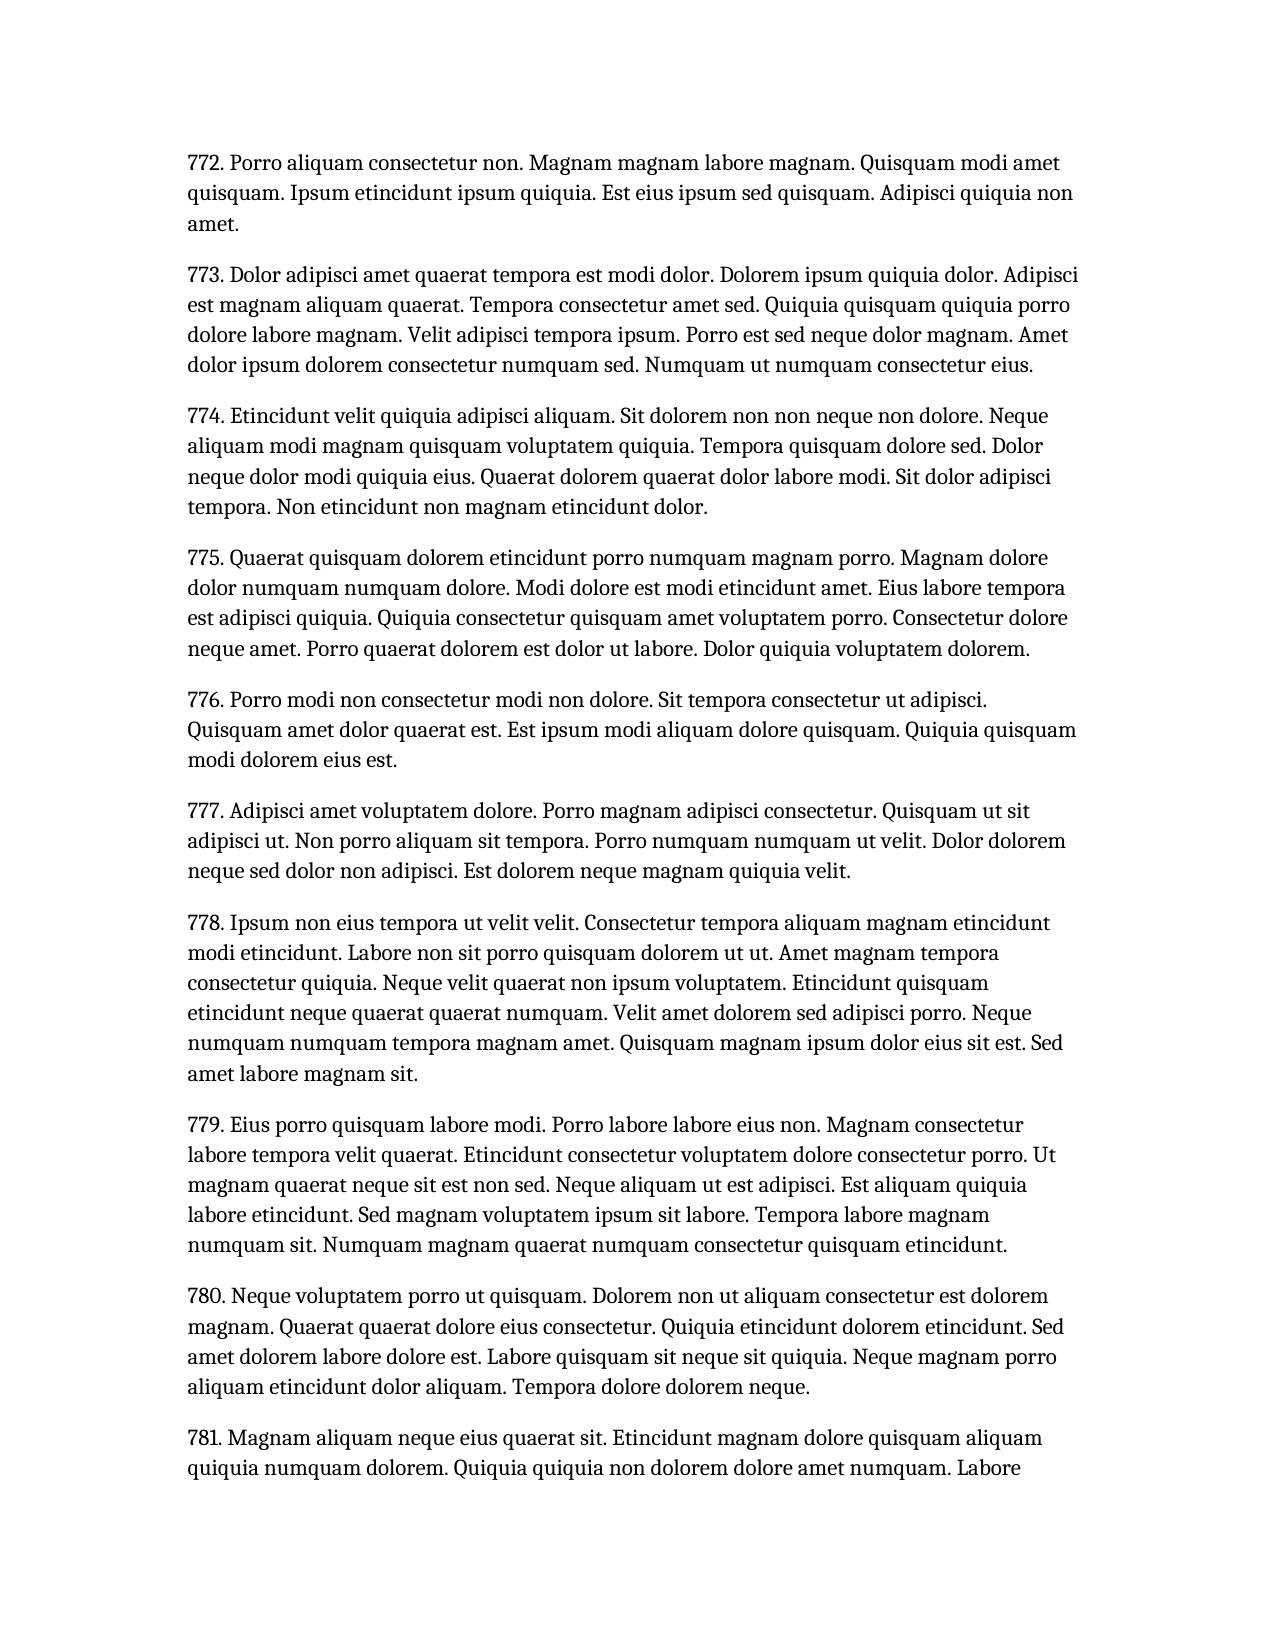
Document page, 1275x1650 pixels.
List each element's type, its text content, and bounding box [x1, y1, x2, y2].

text 775. Quaerat quisquam dolorem etincidunt porro numquam magnam porro. Magnam dolore dolor numquam numquam dolore. Modi dolore est modi etincidunt amet. Eius labore tempora est adipisci quiquia. Quiquia consectetur quisquam amet voluptatem porro. Consectetur dolore neque amet. Porro quaerat dolorem est dolor ut labore. Dolor quiquia voluptatem dolorem. [187, 545, 1087, 662]
text 772. Porro aliquam consectetur non. Magnam magnam labore magnam. Quisquam modi amet quisquam. Ipsum etincidunt ipsum quiquia. Est eius ipsum sed quisquam. Adipisci quiquia non amet. [187, 150, 1087, 237]
text 778. Ipsum non eius tempora ut velit velit. Consectetur tempora aliquam magnam etincidunt modi etincidunt. Labore non sit porro quisquam dolorem ut ut. Amet magnam tempora consectetur quiquia. Neque velit quaerat non ipsum voluptatem. Etincidunt quisquam etincidunt neque quaerat quaerat numquam. Velit amet dolorem sed adipisci porro. Neque numquam numquam tempora magnam amet. Quisquam magnam ipsum dolor eius sit est. Sed amet labore magnam sit. [187, 909, 1087, 1087]
text 779. Eius porro quisquam labore modi. Porro labore labore eius non. Magnam consectetur labore tempora velit quaerat. Etincidunt consectetur voluptatem dolore consectetur porro. Ut magnam quaerat neque sit est non sed. Neque aliquam ut est adipisci. Est aliquam quiquia labore etincidunt. Sed magnam voluptatem ipsum sit labore. Tempora labore magnam numquam sit. Numquam magnam quaerat numquam consectetur quisquam etincidunt. [187, 1111, 1087, 1259]
text 777. Adipisci amet voluptatem dolore. Porro magnam adipisci consectetur. Quisquam ut sit adipisci ut. Non porro aliquam sit tempora. Porro numquam numquam ut velit. Dolor dolorem neque sed dolor non adipisci. Est dolorem neque magnam quiquia velit. [187, 798, 1087, 885]
text 773. Dolor adipisci amet quaerat tempora est modi dolor. Dolorem ipsum quiquia dolor. Adipisci est magnam aliquam quaerat. Tempora consectetur amet sed. Quiquia quisquam quiquia porro dolore labore magnam. Velit adipisci tempora ipsum. Porro est sed neque dolor magnam. Amet dolor ipsum dolorem consectetur numquam sed. Numquam ut numquam consectetur eius. [187, 261, 1087, 378]
text 774. Etincidunt velit quiquia adipisci aliquam. Sit dolorem non non neque non dolore. Neque aliquam modi magnam quisquam voluptatem quiquia. Tempora quisquam dolore sed. Dolor neque dolor modi quiquia eius. Quaerat dolorem quaerat dolor labore modi. Sit dolor adipisci tempora. Non etincidunt non magnam etincidunt dolor. [187, 403, 1087, 520]
text 780. Neque voluptatem porro ut quisquam. Dolorem non ut aliquam consectetur est dolorem magnam. Quaerat quaerat dolore eius consectetur. Quiquia etincidunt dolorem etincidunt. Sed amet dolorem labore dolore est. Labore quisquam sit neque sit quiquia. Neque magnam porro aliquam etincidunt dolor aliquam. Tempora dolore dolorem neque. [187, 1283, 1087, 1400]
text 776. Porro modi non consectetur modi non dolore. Sit tempora consectetur ut adipisci. Quisquam amet dolor quaerat est. Est ipsum modi aliquam dolore quisquam. Quiquia quisquam modi dolorem eius est. [187, 686, 1087, 773]
